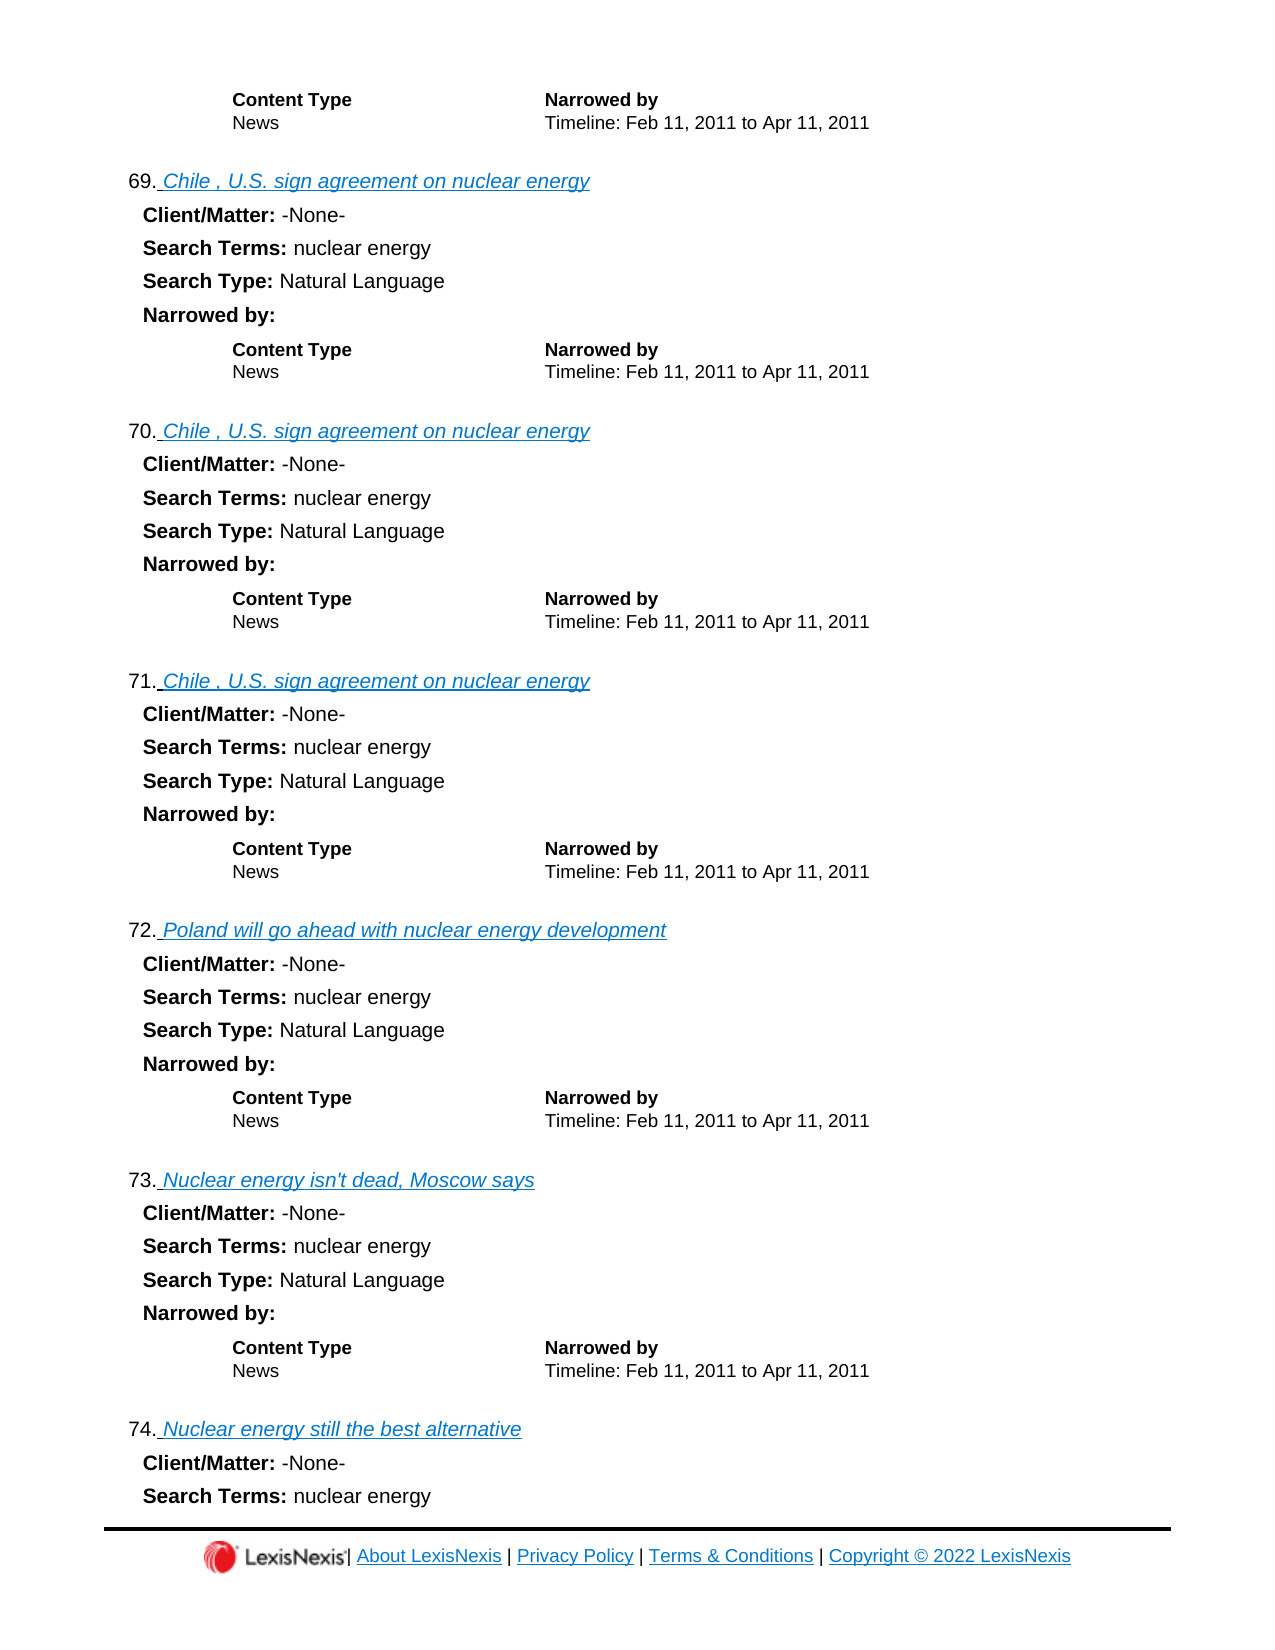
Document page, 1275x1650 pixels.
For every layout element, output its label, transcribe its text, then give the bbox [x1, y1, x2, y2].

text Client/Matter: -None- [143, 701, 1162, 726]
text 73. Nuclear energy isn't dead, Moscow says [128, 1160, 1162, 1192]
text 70. Chile , U.S. sign agreement on nuclear energy [128, 412, 1162, 443]
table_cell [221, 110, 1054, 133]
text Narrowed by: [143, 551, 1162, 576]
text Narrowed by: [143, 1050, 1162, 1075]
text 69. Chile , U.S. sign agreement on nuclear energy [128, 162, 1162, 193]
text Search Type: Natural Language [143, 1017, 1162, 1042]
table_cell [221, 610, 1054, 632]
picture [204, 1541, 347, 1575]
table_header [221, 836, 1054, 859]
text Search Terms: nuclear energy [143, 235, 1162, 260]
text 74. Nuclear energy still the best alternative [128, 1410, 1162, 1441]
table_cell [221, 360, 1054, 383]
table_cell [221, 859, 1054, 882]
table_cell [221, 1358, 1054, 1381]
text Search Terms: nuclear energy [143, 484, 1162, 509]
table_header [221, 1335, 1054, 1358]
text 71. Chile , U.S. sign agreement on nuclear energy [128, 661, 1162, 692]
text Client/Matter: -None- [143, 950, 1162, 975]
text Client/Matter: -None- [143, 1200, 1162, 1225]
text 72. Poland will go ahead with nuclear energy development [128, 911, 1162, 942]
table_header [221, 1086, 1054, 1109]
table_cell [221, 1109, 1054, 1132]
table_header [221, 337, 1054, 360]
text Narrowed by: [143, 1300, 1162, 1325]
text Search Terms: nuclear energy [143, 734, 1162, 759]
text Search Terms: nuclear energy [143, 1233, 1162, 1258]
text Narrowed by: [143, 302, 1162, 327]
text Search Terms: nuclear energy [143, 1483, 1162, 1508]
text Client/Matter: -None- [143, 202, 1162, 227]
text Client/Matter: -None- [143, 1449, 1162, 1474]
text Search Type: Natural Language [143, 767, 1162, 792]
text Client/Matter: -None- [143, 451, 1162, 476]
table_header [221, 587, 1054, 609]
text Narrowed by: [143, 801, 1162, 826]
text Search Type: Natural Language [143, 518, 1162, 543]
text Search Type: Natural Language [143, 1267, 1162, 1292]
text Search Terms: nuclear energy [143, 984, 1162, 1009]
text Search Type: Natural Language [143, 268, 1162, 293]
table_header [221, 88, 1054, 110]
